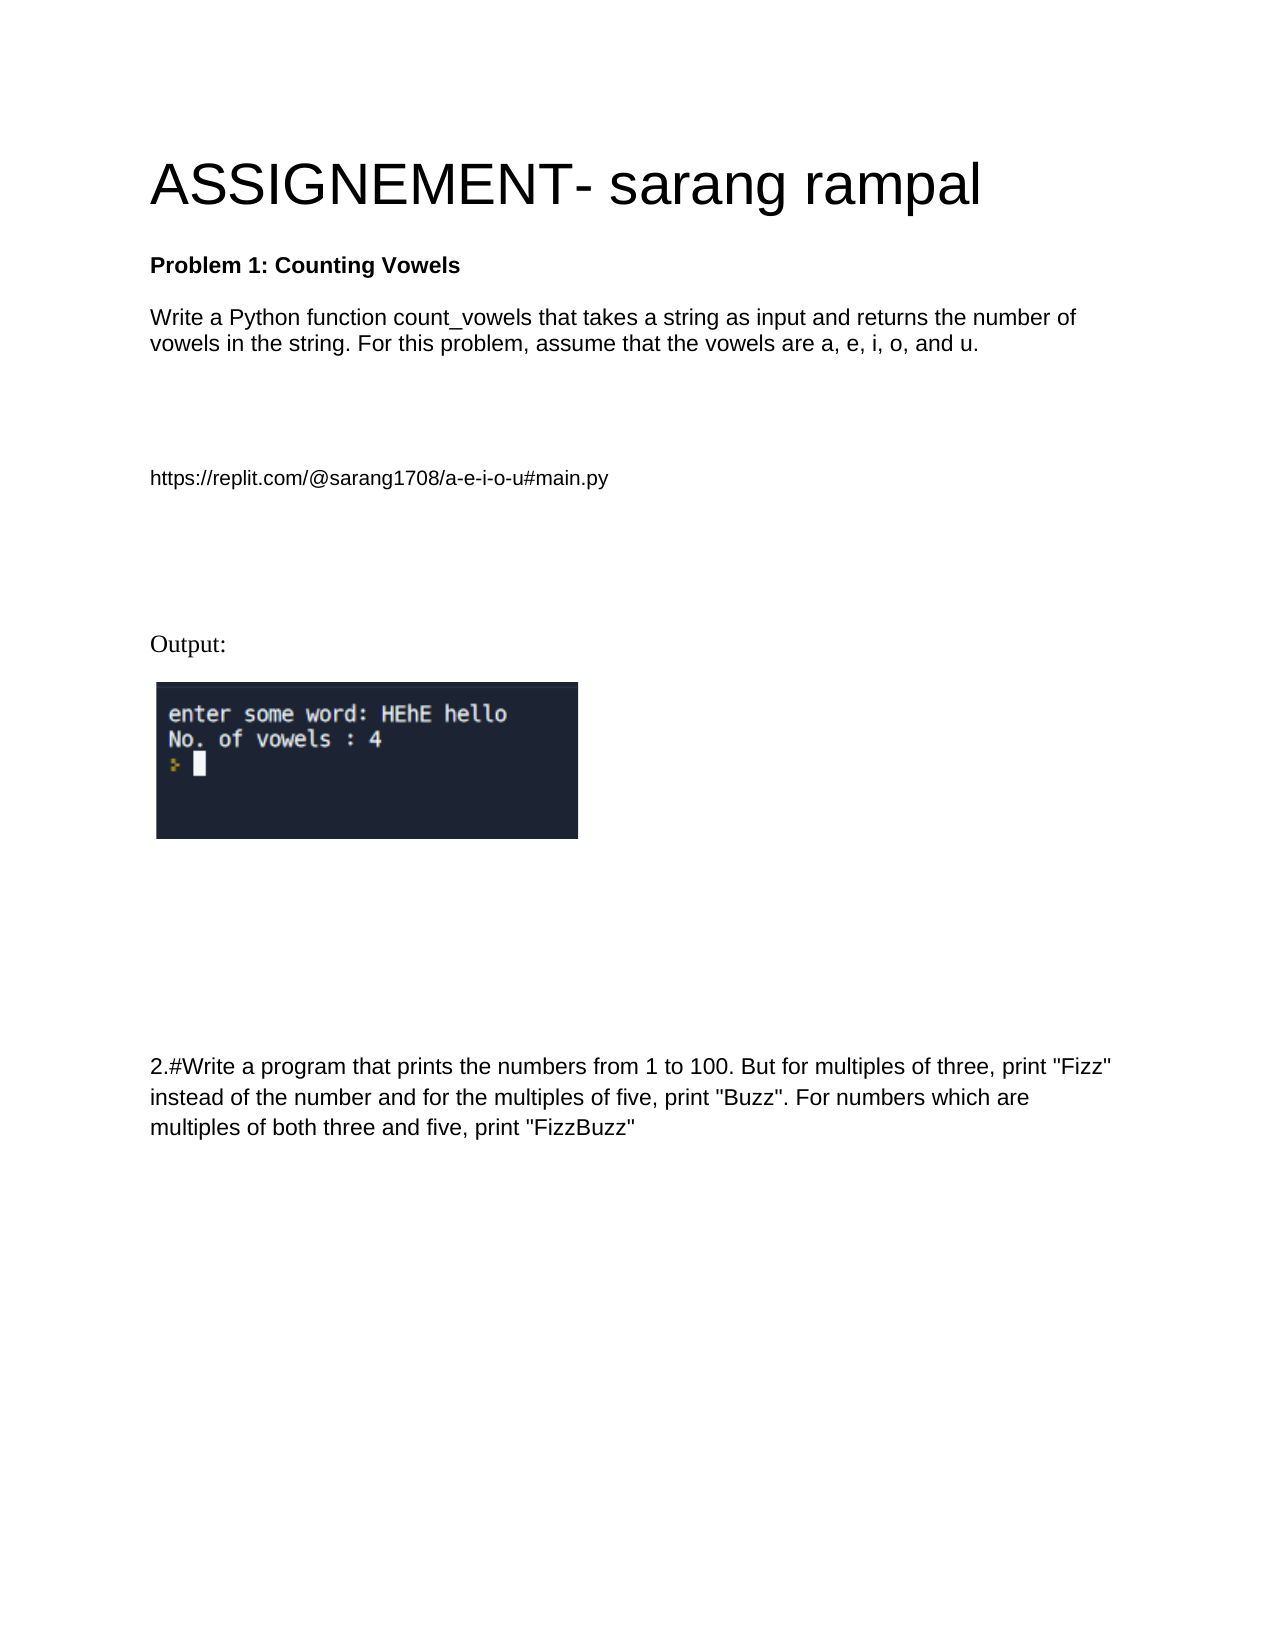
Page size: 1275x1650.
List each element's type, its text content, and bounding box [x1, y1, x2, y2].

text https://replit.com/@sarang1708/a-e-i-o-u#main.py [150, 466, 1125, 490]
text 2.#Write a program that prints the numbers from 1 to 100. But for multiples of three, print "Fizz" instead of the number and for the multiples of five, print "Buzz". For numbers which are multiples of both three and five, print "FizzBuzz" [150, 1053, 1125, 1140]
picture [156, 682, 579, 839]
text Problem 1: Counting Vowels [150, 252, 1125, 278]
text Output: [150, 629, 1125, 657]
text Write a Python function count_vowels that takes a string as input and returns the number of vowels in the string. For this problem, assume that the vowels are a, e, i, o, and u. [150, 303, 1125, 356]
text ASSIGNEMENT- sarang rampal [150, 150, 1125, 217]
